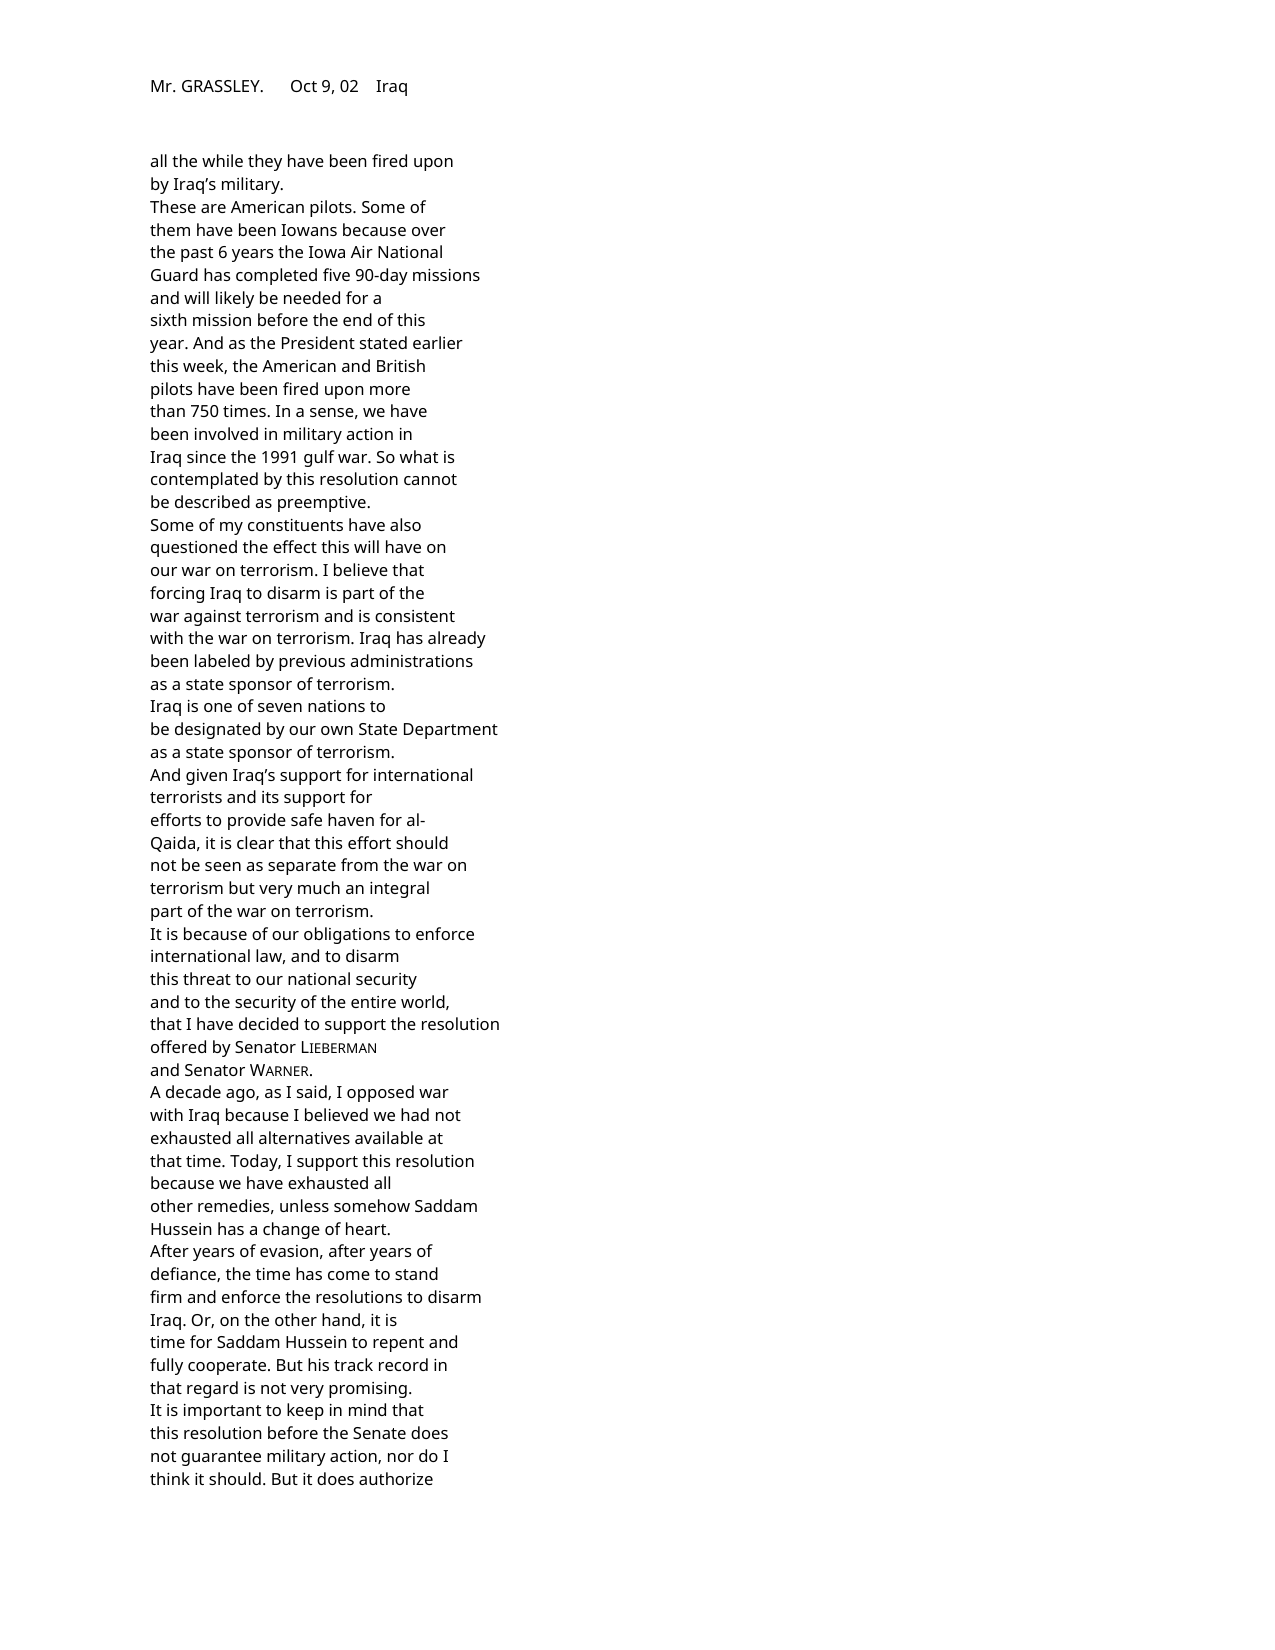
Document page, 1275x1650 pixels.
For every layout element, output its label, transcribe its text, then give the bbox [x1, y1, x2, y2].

text than 750 times. In a sense, we have [150, 400, 1125, 422]
text our war on terrorism. I believe that [150, 559, 1125, 581]
text time for Saddam Hussein to repent and [150, 1331, 1125, 1353]
text exhausted all alternatives available at [150, 1126, 1125, 1149]
text Iraq since the 1991 gulf war. So what is [150, 445, 1125, 468]
text not guarantee military action, nor do I [150, 1444, 1125, 1467]
text war against terrorism and is consistent [150, 604, 1125, 627]
text offered by Senator LIEBERMAN [150, 1036, 1125, 1058]
text because we have exhausted all [150, 1172, 1125, 1194]
text be designated by our own State Department [150, 718, 1125, 740]
text been involved in military action in [150, 422, 1125, 445]
text all the while they have been fired upon [150, 150, 1125, 173]
text that I have decided to support the resolution [150, 1013, 1125, 1036]
text been labeled by previous administrations [150, 649, 1125, 672]
text year. And as the President stated earlier [150, 332, 1125, 354]
text this resolution before the Senate does [150, 1422, 1125, 1444]
text Guard has completed five 90-day missions [150, 263, 1125, 286]
text firm and enforce the resolutions to disarm [150, 1285, 1125, 1308]
text not be seen as separate from the war on [150, 854, 1125, 877]
text by Iraq’s military. [150, 173, 1125, 195]
text Qaida, it is clear that this effort should [150, 831, 1125, 854]
text After years of evasion, after years of [150, 1240, 1125, 1263]
text part of the war on terrorism. [150, 899, 1125, 922]
text that time. Today, I support this resolution [150, 1149, 1125, 1172]
text and Senator WARNER. [150, 1058, 1125, 1081]
text pilots have been fired upon more [150, 377, 1125, 400]
text It is important to keep in mind that [150, 1399, 1125, 1422]
text And given Iraq’s support for international [150, 763, 1125, 786]
text them have been Iowans because over [150, 218, 1125, 241]
text fully cooperate. But his track record in [150, 1353, 1125, 1376]
text other remedies, unless somehow Saddam [150, 1194, 1125, 1217]
text Iraq is one of seven nations to [150, 695, 1125, 718]
text the past 6 years the Iowa Air National [150, 241, 1125, 263]
text terrorists and its support for [150, 786, 1125, 808]
text defiance, the time has come to stand [150, 1263, 1125, 1285]
text Some of my constituents have also [150, 513, 1125, 536]
text These are American pilots. Some of [150, 195, 1125, 218]
text contemplated by this resolution cannot [150, 468, 1125, 491]
text this week, the American and British [150, 354, 1125, 377]
text Iraq. Or, on the other hand, it is [150, 1308, 1125, 1331]
text and will likely be needed for a [150, 286, 1125, 309]
text Hussein has a change of heart. [150, 1217, 1125, 1240]
text A decade ago, as I said, I opposed war [150, 1081, 1125, 1104]
text with the war on terrorism. Iraq has already [150, 627, 1125, 649]
text this threat to our national security [150, 967, 1125, 990]
text sixth mission before the end of this [150, 309, 1125, 332]
text think it should. But it does authorize [150, 1467, 1125, 1490]
text international law, and to disarm [150, 945, 1125, 967]
text that regard is not very promising. [150, 1376, 1125, 1399]
text It is because of our obligations to enforce [150, 922, 1125, 945]
text forcing Iraq to disarm is part of the [150, 581, 1125, 604]
text as a state sponsor of terrorism. [150, 672, 1125, 695]
text questioned the effect this will have on [150, 536, 1125, 559]
text terrorism but very much an integral [150, 877, 1125, 899]
text be described as preemptive. [150, 491, 1125, 513]
text efforts to provide safe haven for al- [150, 808, 1125, 831]
text with Iraq because I believed we had not [150, 1104, 1125, 1126]
text and to the security of the entire world, [150, 990, 1125, 1013]
text as a state sponsor of terrorism. [150, 740, 1125, 763]
